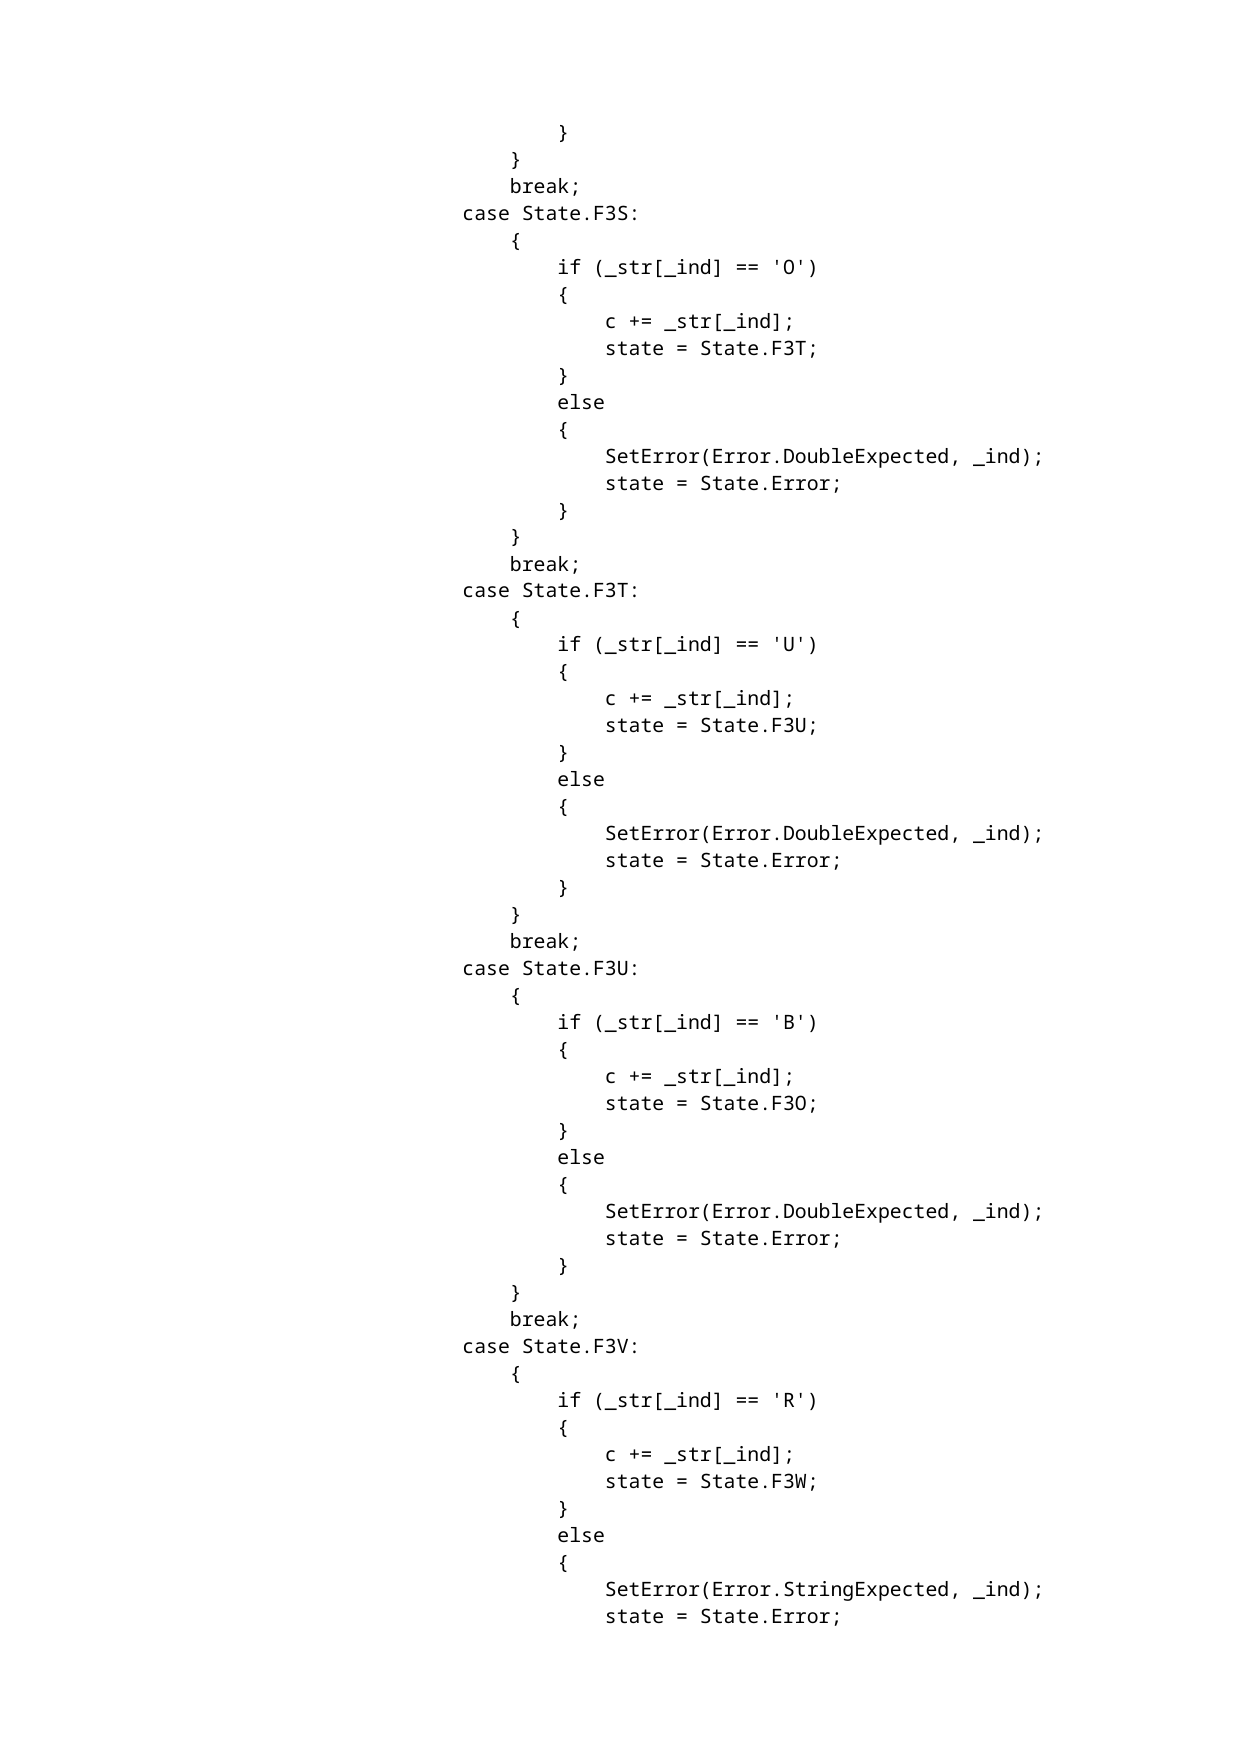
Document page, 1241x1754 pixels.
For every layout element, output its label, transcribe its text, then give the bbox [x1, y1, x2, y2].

text state = State.F3O; [177, 1089, 1152, 1116]
text if (_str[_ind] == 'O') [177, 253, 1152, 280]
text SetError(Error.DoubleExpected, _ind); [177, 442, 1152, 469]
text { [177, 280, 1152, 307]
text else [177, 388, 1152, 415]
text } [177, 901, 1152, 927]
text case State.F3V: [177, 1332, 1152, 1359]
text if (_str[_ind] == 'R') [177, 1386, 1152, 1413]
text case State.F3T: [177, 577, 1152, 604]
text SetError(Error.StringExpected, _ind); [177, 1575, 1152, 1602]
text c += _str[_ind]; [177, 1062, 1152, 1089]
text { [177, 1170, 1152, 1197]
text break; [177, 927, 1152, 954]
text break; [177, 1305, 1152, 1332]
text { [177, 1359, 1152, 1386]
text { [177, 1548, 1152, 1575]
text } [177, 1494, 1152, 1521]
text state = State.Error; [177, 1602, 1152, 1629]
text c += _str[_ind]; [177, 1440, 1152, 1467]
text case State.F3U: [177, 954, 1152, 981]
text else [177, 1521, 1152, 1548]
text { [177, 1035, 1152, 1062]
text SetError(Error.DoubleExpected, _ind); [177, 819, 1152, 847]
text c += _str[_ind]; [177, 307, 1152, 334]
text else [177, 766, 1152, 793]
text case State.F3S: [177, 199, 1152, 226]
text } [177, 361, 1152, 388]
text state = State.Error; [177, 1224, 1152, 1251]
text } [177, 523, 1152, 550]
text { [177, 604, 1152, 631]
text { [177, 981, 1152, 1008]
text } [177, 739, 1152, 766]
text } [177, 118, 1152, 145]
text if (_str[_ind] == 'U') [177, 631, 1152, 658]
text state = State.F3U; [177, 712, 1152, 739]
text state = State.F3W; [177, 1467, 1152, 1494]
text if (_str[_ind] == 'B') [177, 1008, 1152, 1035]
text else [177, 1143, 1152, 1170]
text break; [177, 172, 1152, 199]
text state = State.Error; [177, 847, 1152, 873]
text } [177, 873, 1152, 901]
text { [177, 415, 1152, 442]
text } [177, 496, 1152, 523]
text { [177, 1413, 1152, 1440]
text { [177, 658, 1152, 685]
text { [177, 793, 1152, 819]
text c += _str[_ind]; [177, 685, 1152, 712]
text } [177, 1116, 1152, 1143]
text state = State.Error; [177, 469, 1152, 496]
text { [177, 226, 1152, 253]
text } [177, 1251, 1152, 1278]
text SetError(Error.DoubleExpected, _ind); [177, 1197, 1152, 1224]
text break; [177, 550, 1152, 577]
text } [177, 1278, 1152, 1305]
text state = State.F3T; [177, 334, 1152, 361]
text } [177, 145, 1152, 172]
